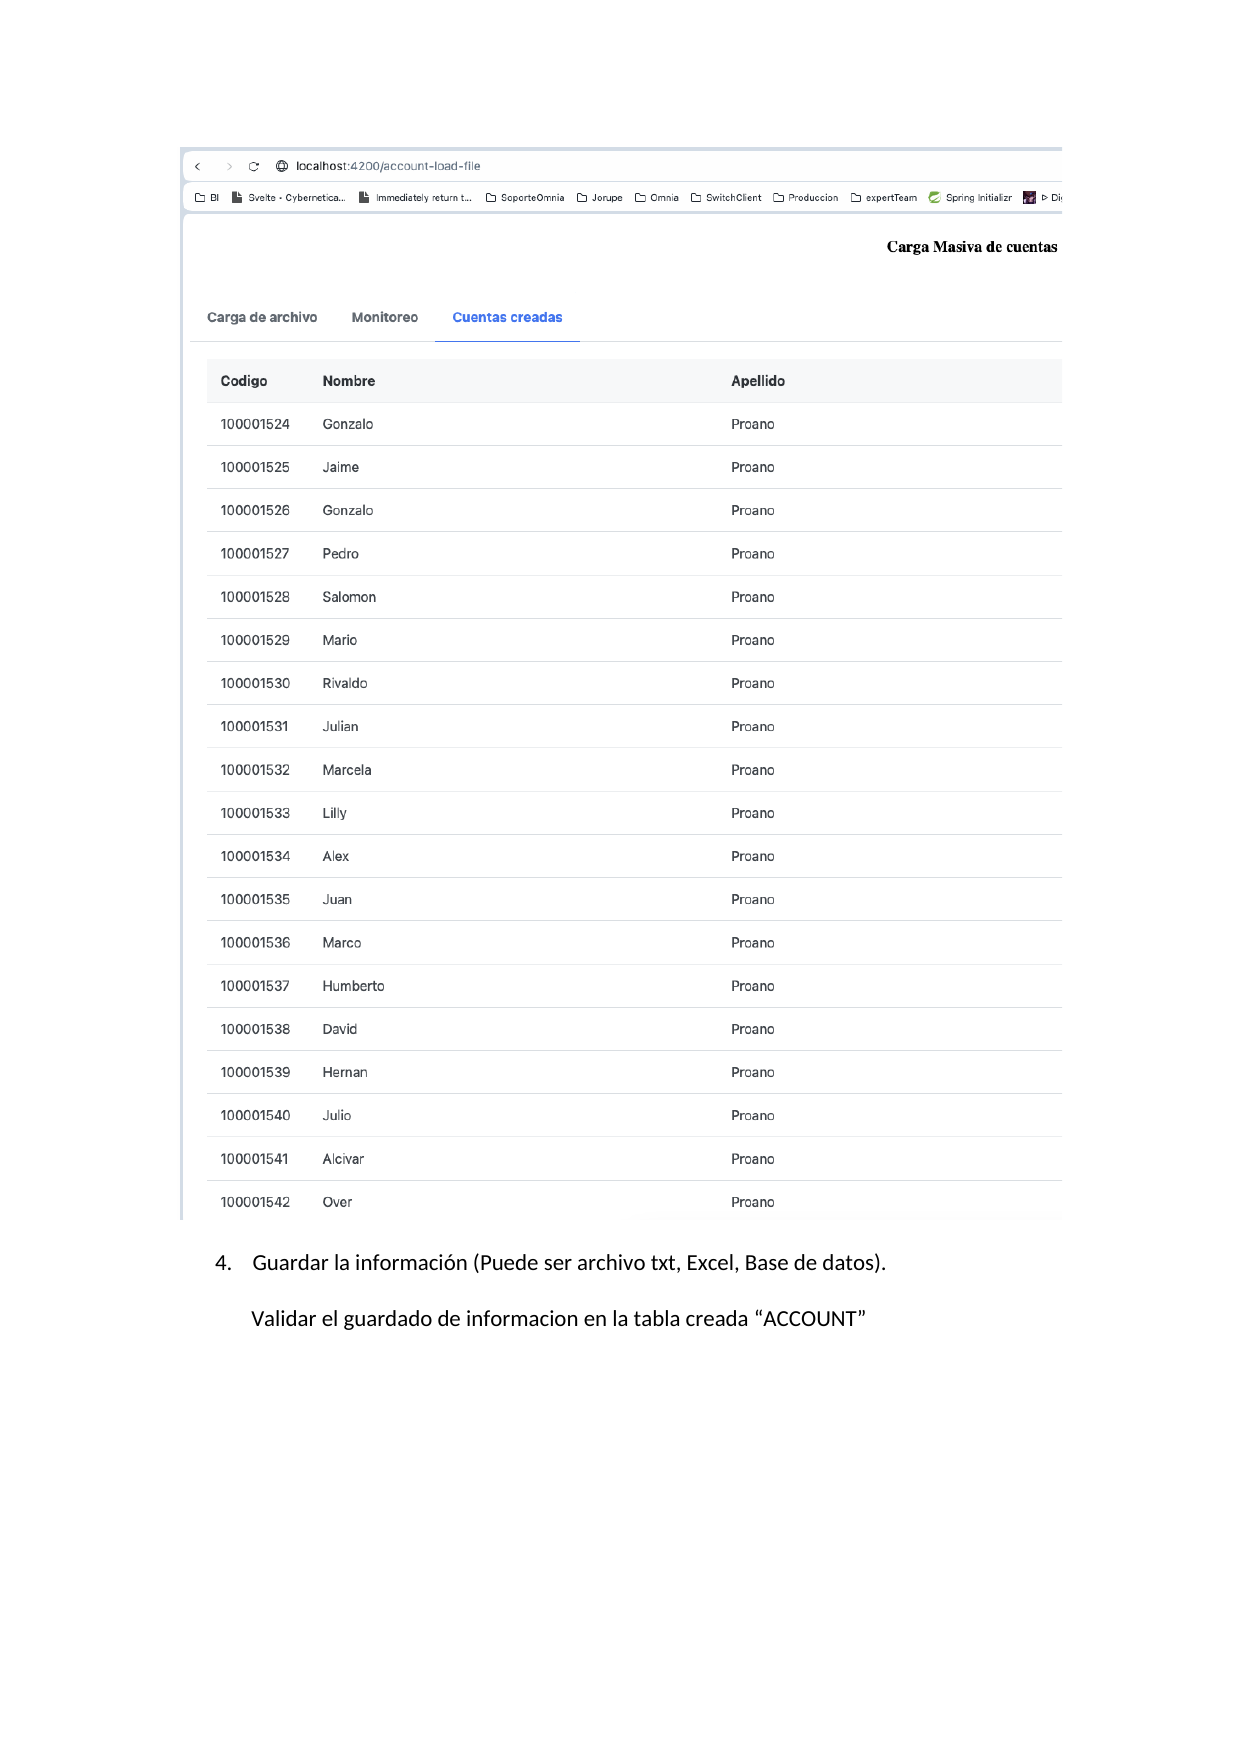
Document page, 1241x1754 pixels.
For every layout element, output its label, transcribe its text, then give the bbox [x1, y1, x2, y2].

list Guardar la información (Puede ser archivo txt, Excel, Base de datos). [215, 1248, 1063, 1276]
list Validar el guardado de informacion en la tabla creada “ACCOUNT” [177, 1304, 1063, 1333]
picture [177, 147, 1063, 1220]
